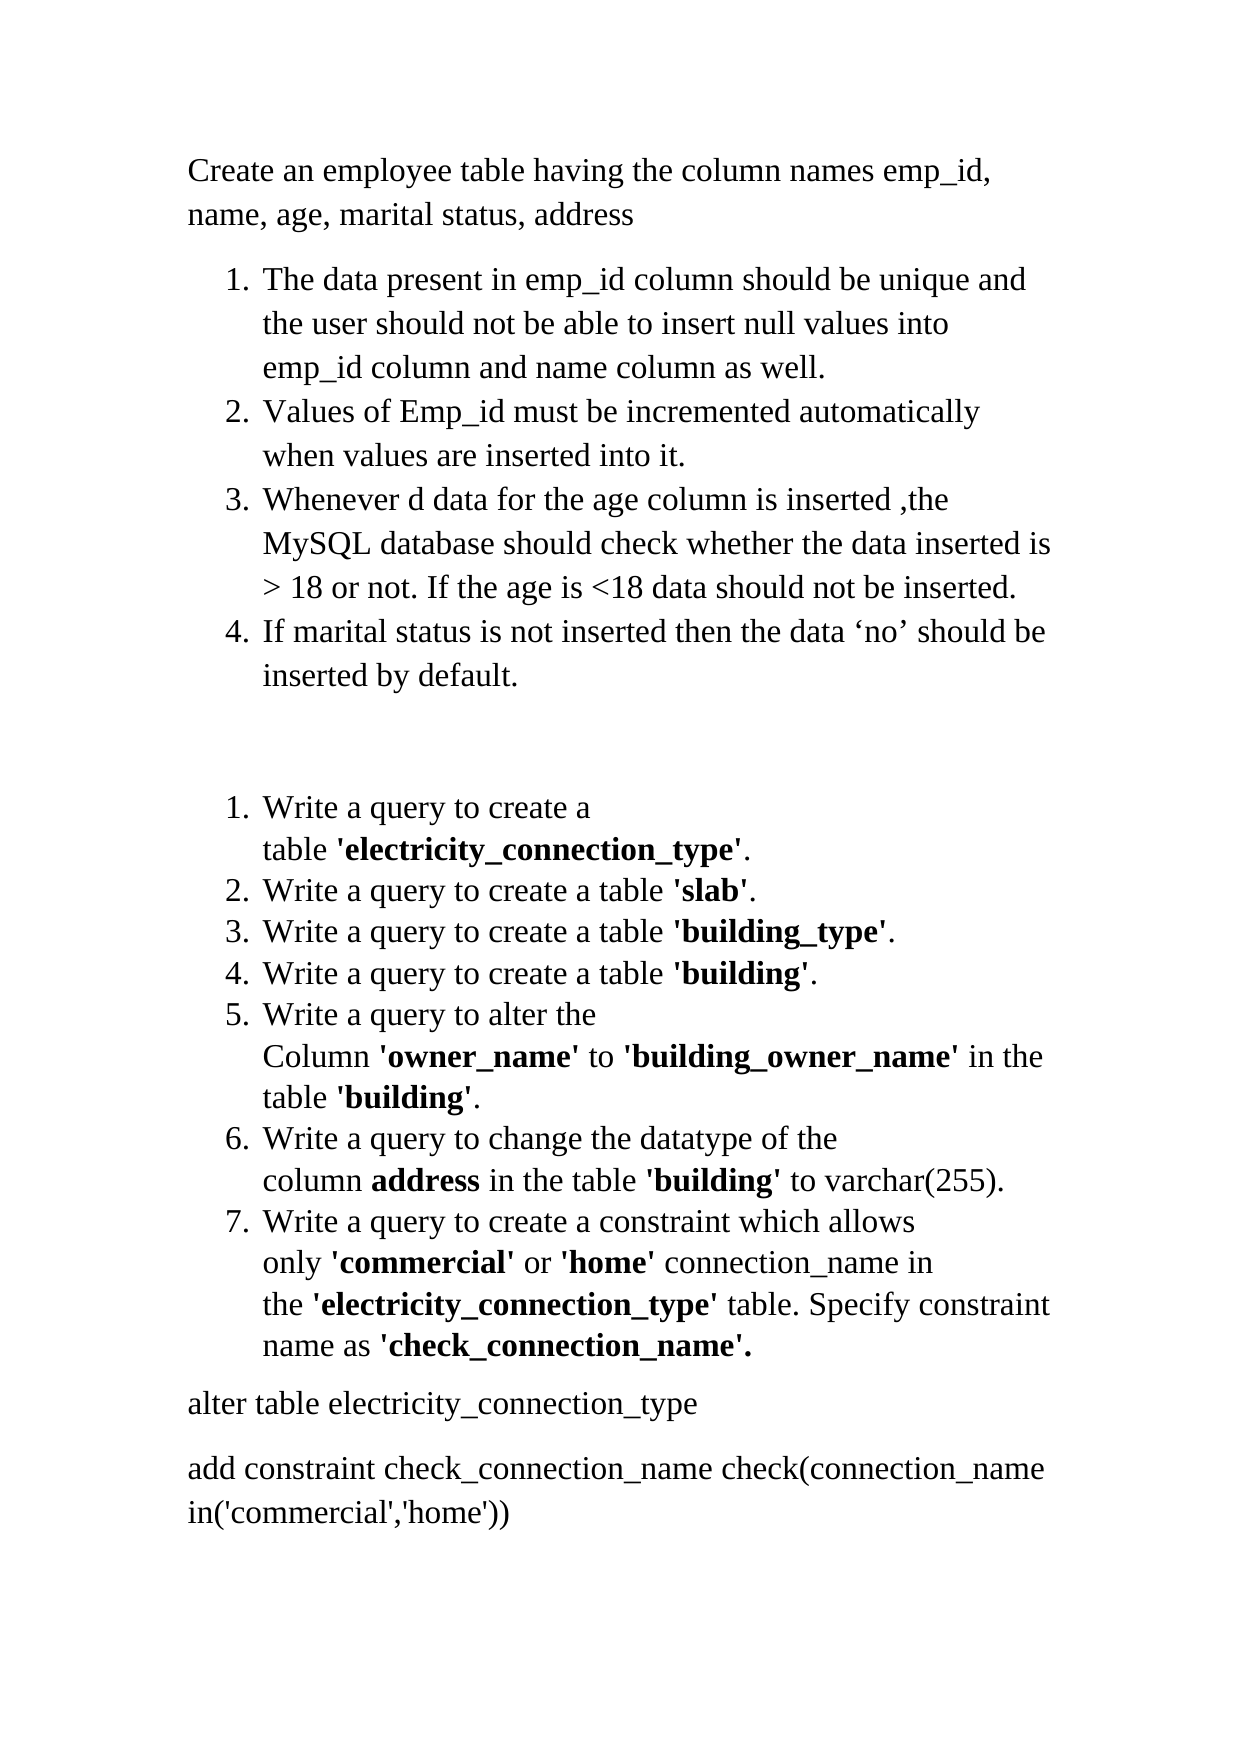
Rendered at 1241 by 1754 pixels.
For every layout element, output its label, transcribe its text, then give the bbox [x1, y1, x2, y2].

list Write a query to create a constraint which allows only 'commercial' or 'home' connection_name in the 'electricity_connection_type' table. Specify constraint name as 'check_connection_name'. [225, 1201, 1053, 1364]
list Write a query to create a table 'building'. [225, 953, 1053, 991]
list The data present in emp_id column should be unique and the user should not be able to insert null values into emp_id column and name column as well. [225, 259, 1053, 385]
list Write a query to change the datatype of the column address in the table 'building' to varchar(255). [225, 1118, 1053, 1198]
list Write a query to create a table 'slab'. [225, 870, 1053, 909]
list Write a query to alter the Column 'owner_name' to 'building_owner_name' in the table 'building'. [225, 994, 1053, 1116]
text Create an employee table having the column names emp_id, name, age, marital status, address [187, 150, 1053, 232]
text alter table electricity_connection_type [187, 1383, 1053, 1422]
list Write a query to create a table 'electricity_connection_type'. [225, 788, 1053, 867]
list Values of Emp_id must be incremented automatically when values are inserted into it. [225, 391, 1053, 473]
text add constraint check_connection_name check(connection_name in('commercial','home')) [187, 1448, 1053, 1531]
list If marital status is not inserted then the data ‘no’ should be inserted by default. [225, 611, 1053, 694]
list Write a query to create a table 'building_type'. [225, 912, 1053, 950]
list Whenever d data for the age column is inserted ,the MySQL database should check whether the data inserted is > 18 or not. If the age is <18 data should not be inserted. [225, 479, 1053, 606]
